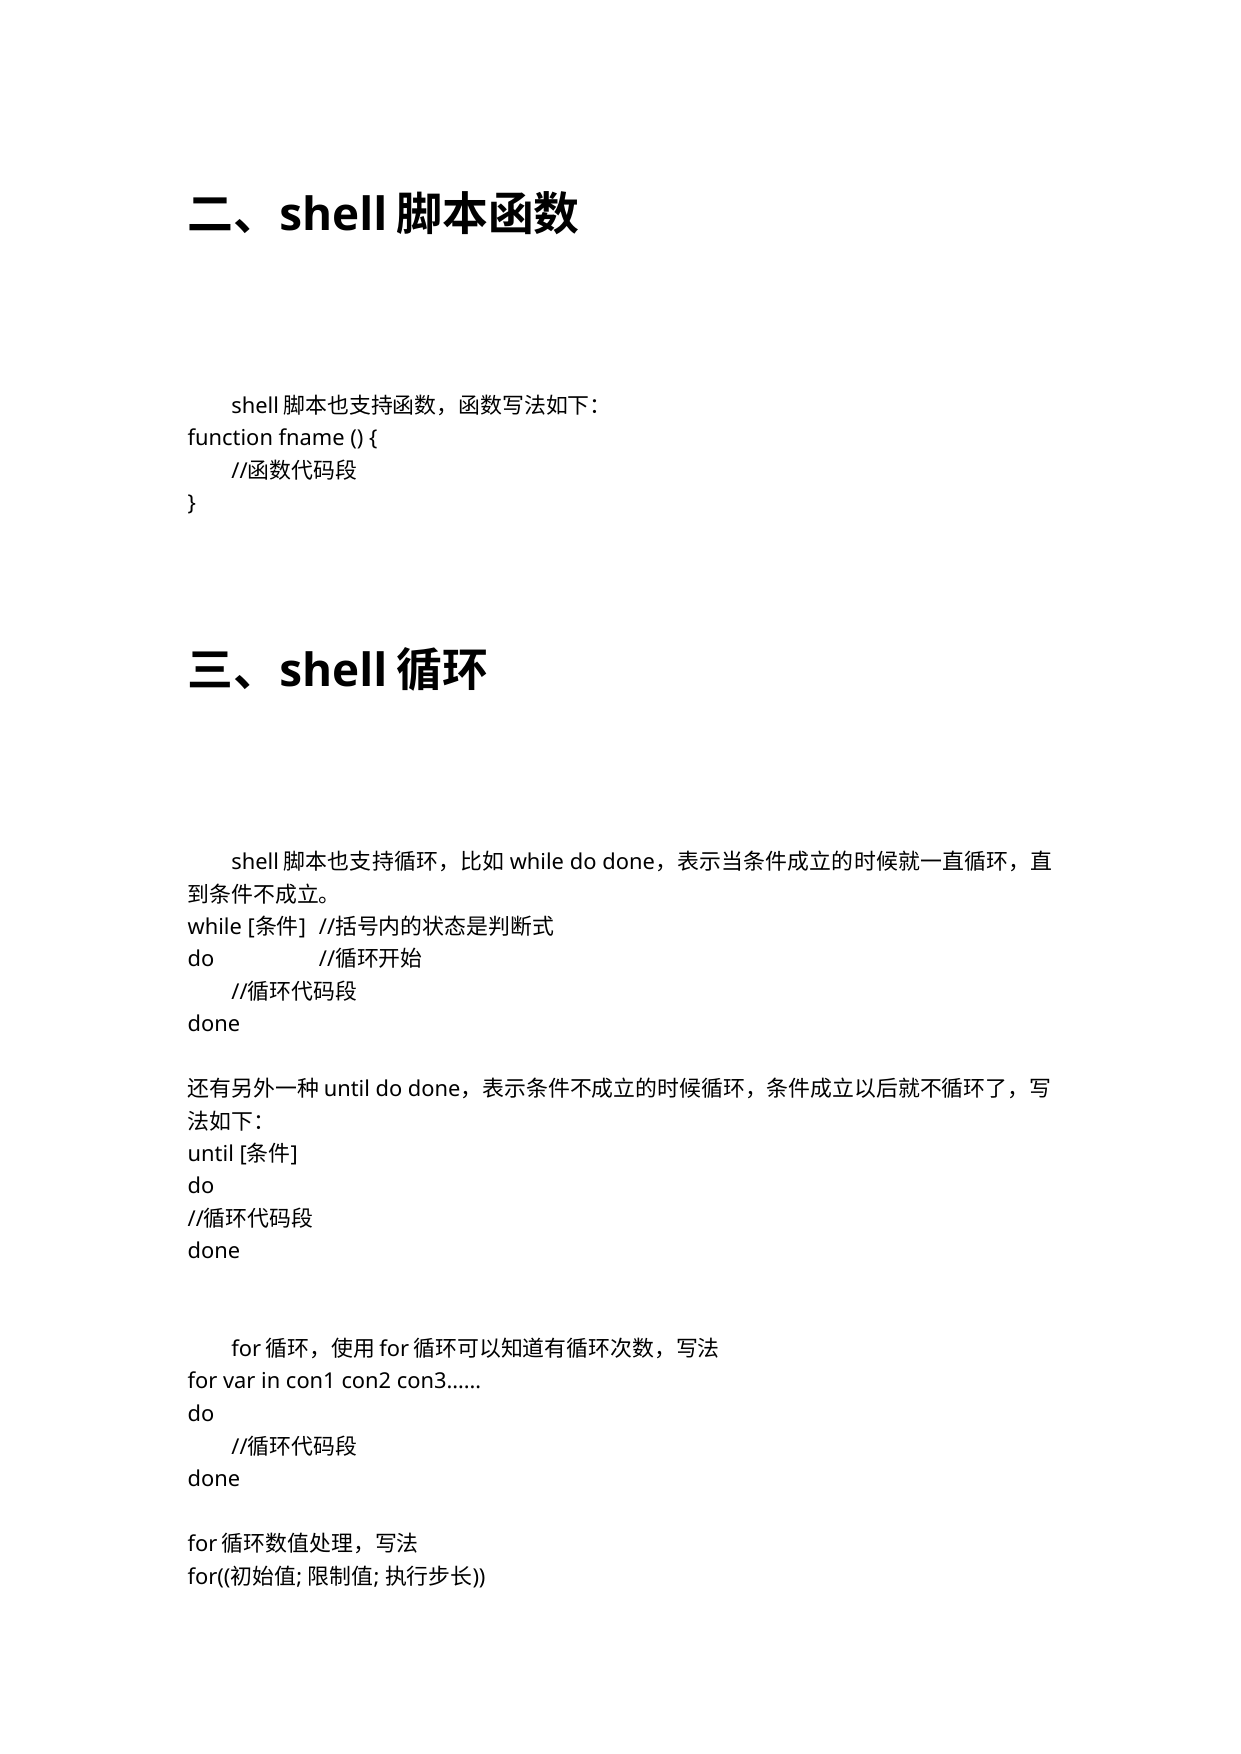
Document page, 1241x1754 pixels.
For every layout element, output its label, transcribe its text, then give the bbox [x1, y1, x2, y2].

text //循环代码段 [187, 974, 1053, 1006]
text for循环数值处理，写法 [187, 1526, 1053, 1559]
text } [187, 485, 1053, 518]
text while [条件] //括号内的状态是判断式 [187, 909, 1053, 941]
text for((初始值; 限制值; 执行步长)) [187, 1559, 1053, 1591]
text shell脚本也支持循环，比如 while do done，表示当条件成立的时候就一直循环，直到条件不成立。 [187, 844, 1053, 909]
text //循环代码段 [187, 1429, 1053, 1461]
text shell脚本也支持函数，函数写法如下： [187, 388, 1053, 420]
text //函数代码段 [187, 453, 1053, 485]
text done [187, 1461, 1053, 1494]
text do [187, 1169, 1053, 1201]
text //循环代码段 [187, 1201, 1053, 1234]
subtitle 二、shell脚本函数 [187, 162, 1053, 259]
text done [187, 1234, 1053, 1266]
text for循环，使用for循环可以知道有循环次数，写法 [187, 1331, 1053, 1364]
text for var in con1 con2 con3…… [187, 1364, 1053, 1396]
text until [条件] [187, 1136, 1053, 1169]
text do [187, 1396, 1053, 1429]
text function fname () { [187, 420, 1053, 453]
subtitle 三、shell循环 [187, 618, 1053, 716]
text do //循环开始 [187, 941, 1053, 974]
text done [187, 1006, 1053, 1039]
text 还有另外一种until do done，表示条件不成立的时候循环，条件成立以后就不循环了，写法如下： [187, 1071, 1053, 1136]
